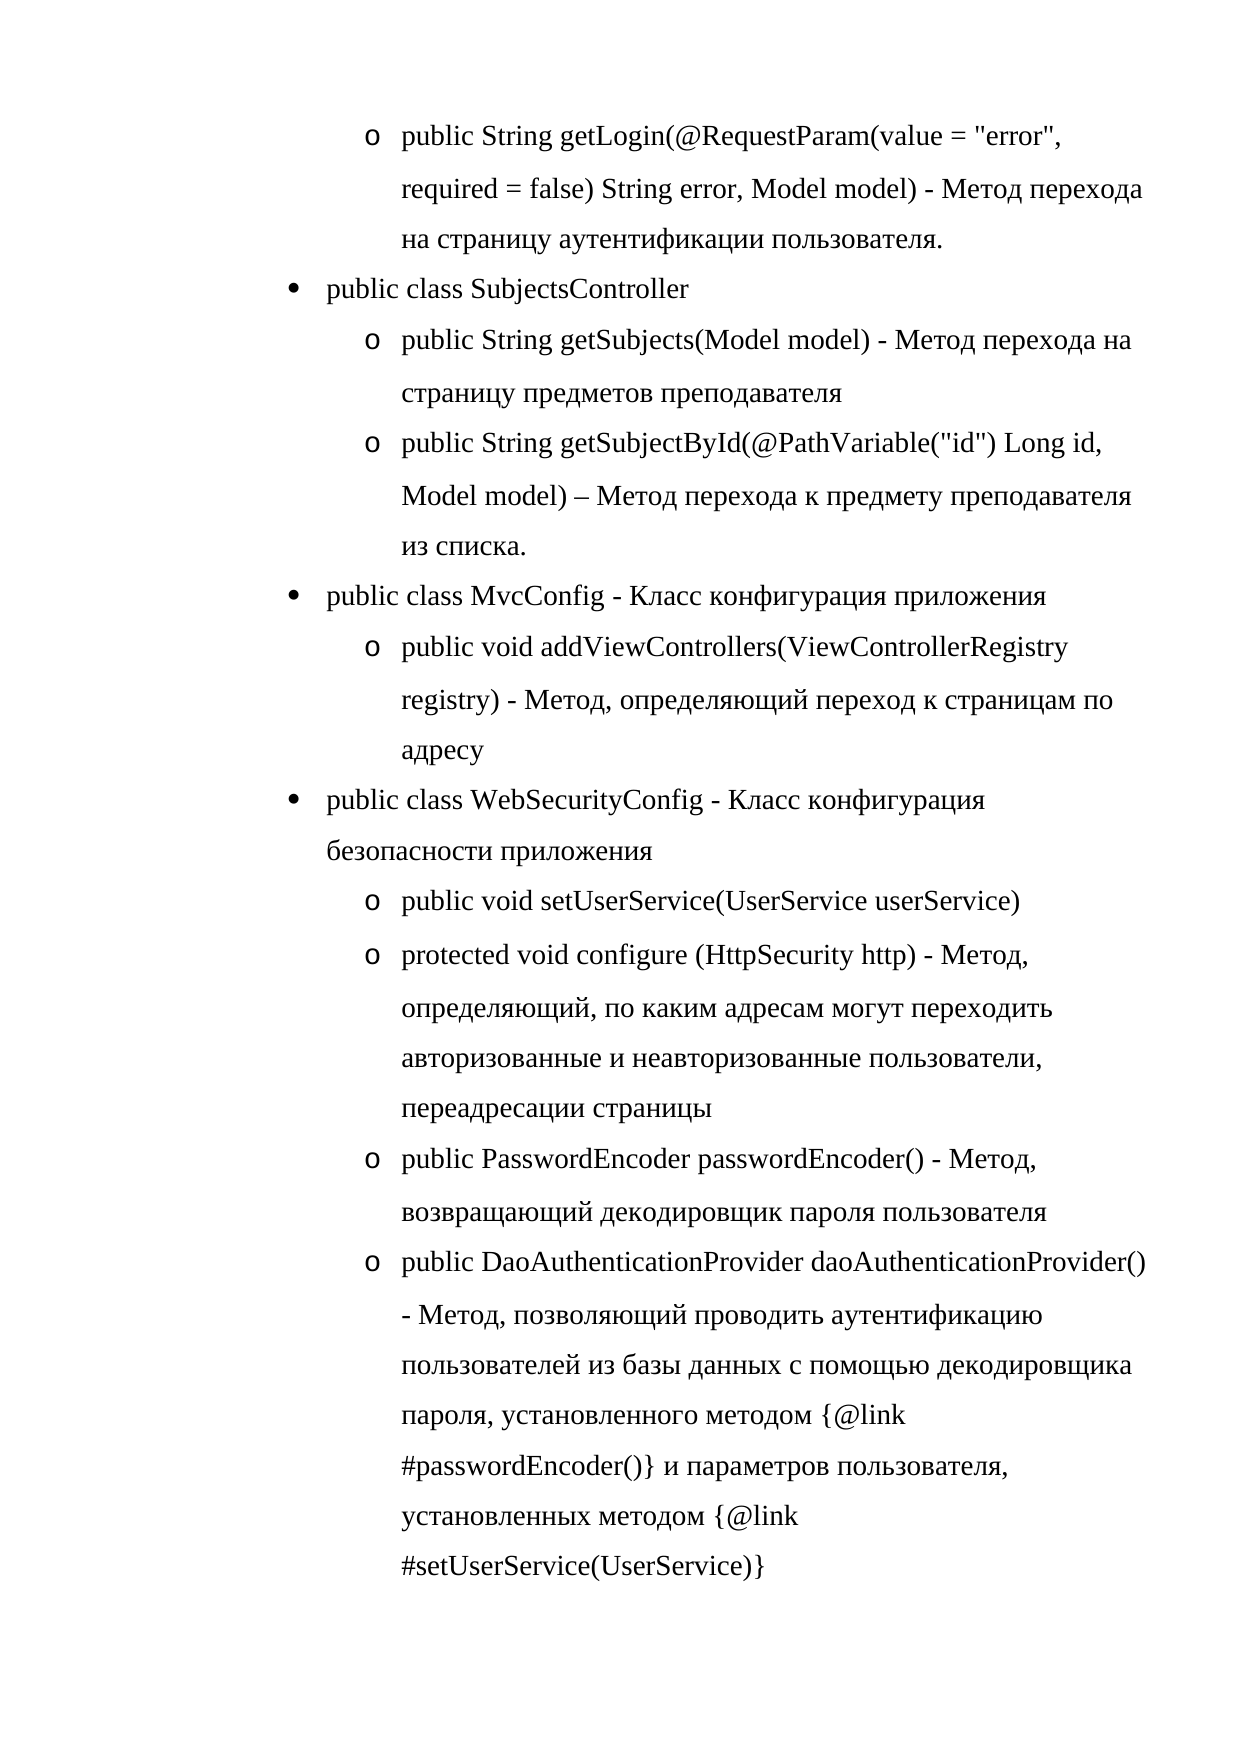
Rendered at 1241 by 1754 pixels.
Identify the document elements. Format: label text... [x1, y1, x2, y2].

list public void addViewControllers(ViewControllerRegistry registry) - Метод, определяющий переход к страницам по адресу [363, 629, 1152, 766]
list public void setUserService(UserService userService) [363, 883, 1152, 919]
list public PasswordEncoder passwordEncoder() - Метод, возвращающий декодировщик пароля пользователя [363, 1141, 1152, 1227]
list public class MvcConfig - Класс конфигурация приложения [288, 578, 1152, 612]
list public class WebSecurityConfig - Класс конфигурация безопасности приложения [288, 782, 1152, 866]
list public String getSubjects(Model model) - Метод перехода на страницу предметов преподавателя [363, 322, 1152, 408]
list public String getSubjectById(@PathVariable("id") Long id, Model model) – Метод перехода к предмету преподавателя из списка. [363, 425, 1152, 562]
list protected void configure (HttpSecurity http) - Метод, определяющий, по каким адресам могут переходить авторизованные и неавторизованные пользователи, переадресации страницы [363, 937, 1152, 1124]
list public DaoAuthenticationProvider daoAuthenticationProvider() - Метод, позволяющий проводить аутентификацию пользователей из базы данных с помощью декодировщика пароля, установленного методом {@link #passwordEncoder()} и параметров пользователя, установленных методом {@link #setUserService(UserService)} [363, 1244, 1152, 1582]
list public class SubjectsController [288, 272, 1152, 305]
list public String getLogin(@RequestParam(value = "error", required = false) String error, Model model) - Метод перехода на страницу аутентификации пользователя. [363, 118, 1152, 255]
